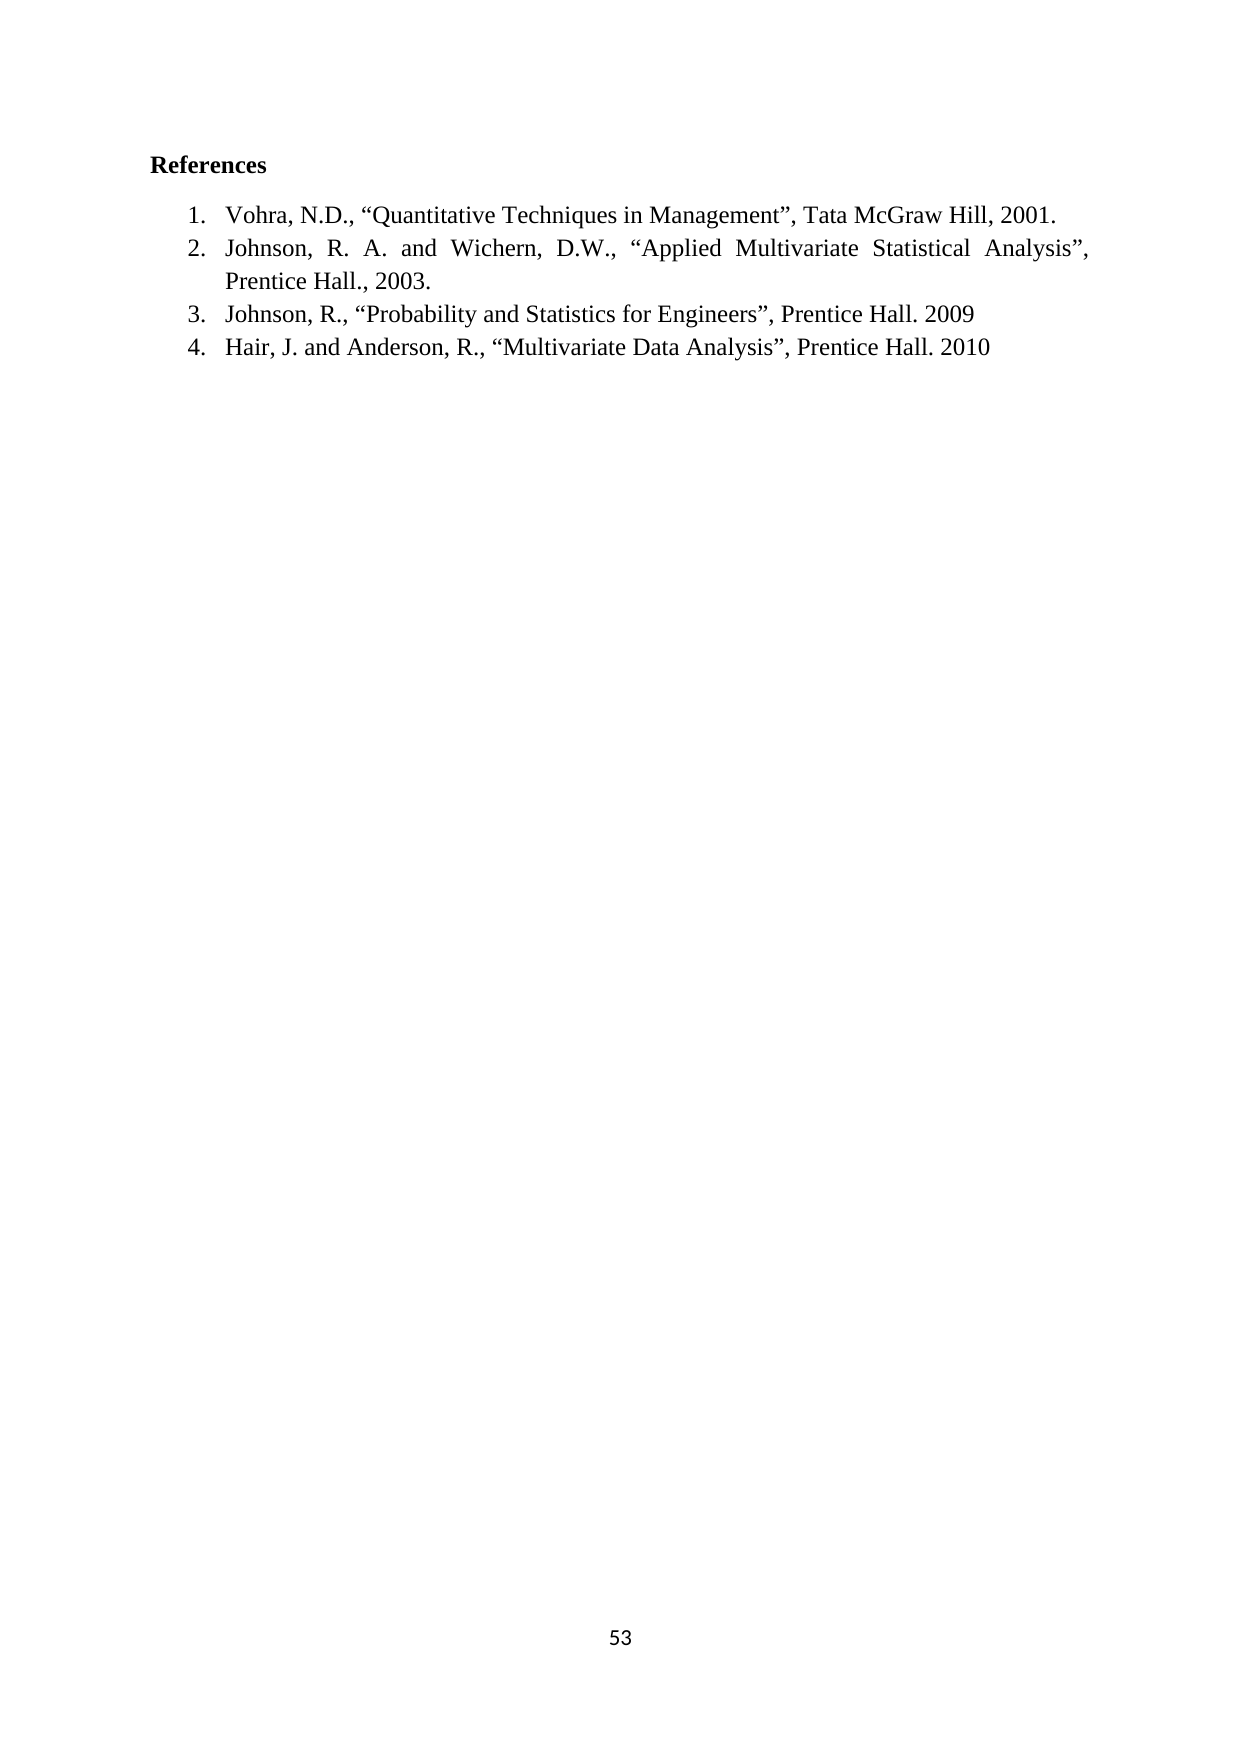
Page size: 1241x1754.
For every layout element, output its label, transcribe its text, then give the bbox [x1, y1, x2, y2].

list Johnson, R., “Probability and Statistics for Engineers”, Prentice Hall. 2009 [187, 299, 1090, 327]
list Johnson, R. A. and Wichern, D.W., “Applied Multivariate Statistical Analysis”, Prentice Hall., 2003. [187, 233, 1090, 294]
list Hair, J. and Anderson, R., “Multivariate Data Analysis”, Prentice Hall. 2010 [187, 332, 1090, 361]
list Vohra, N.D., “Quantitative Techniques in Management”, Tata McGraw Hill, 2001. [187, 200, 1090, 228]
text References [150, 150, 1090, 179]
